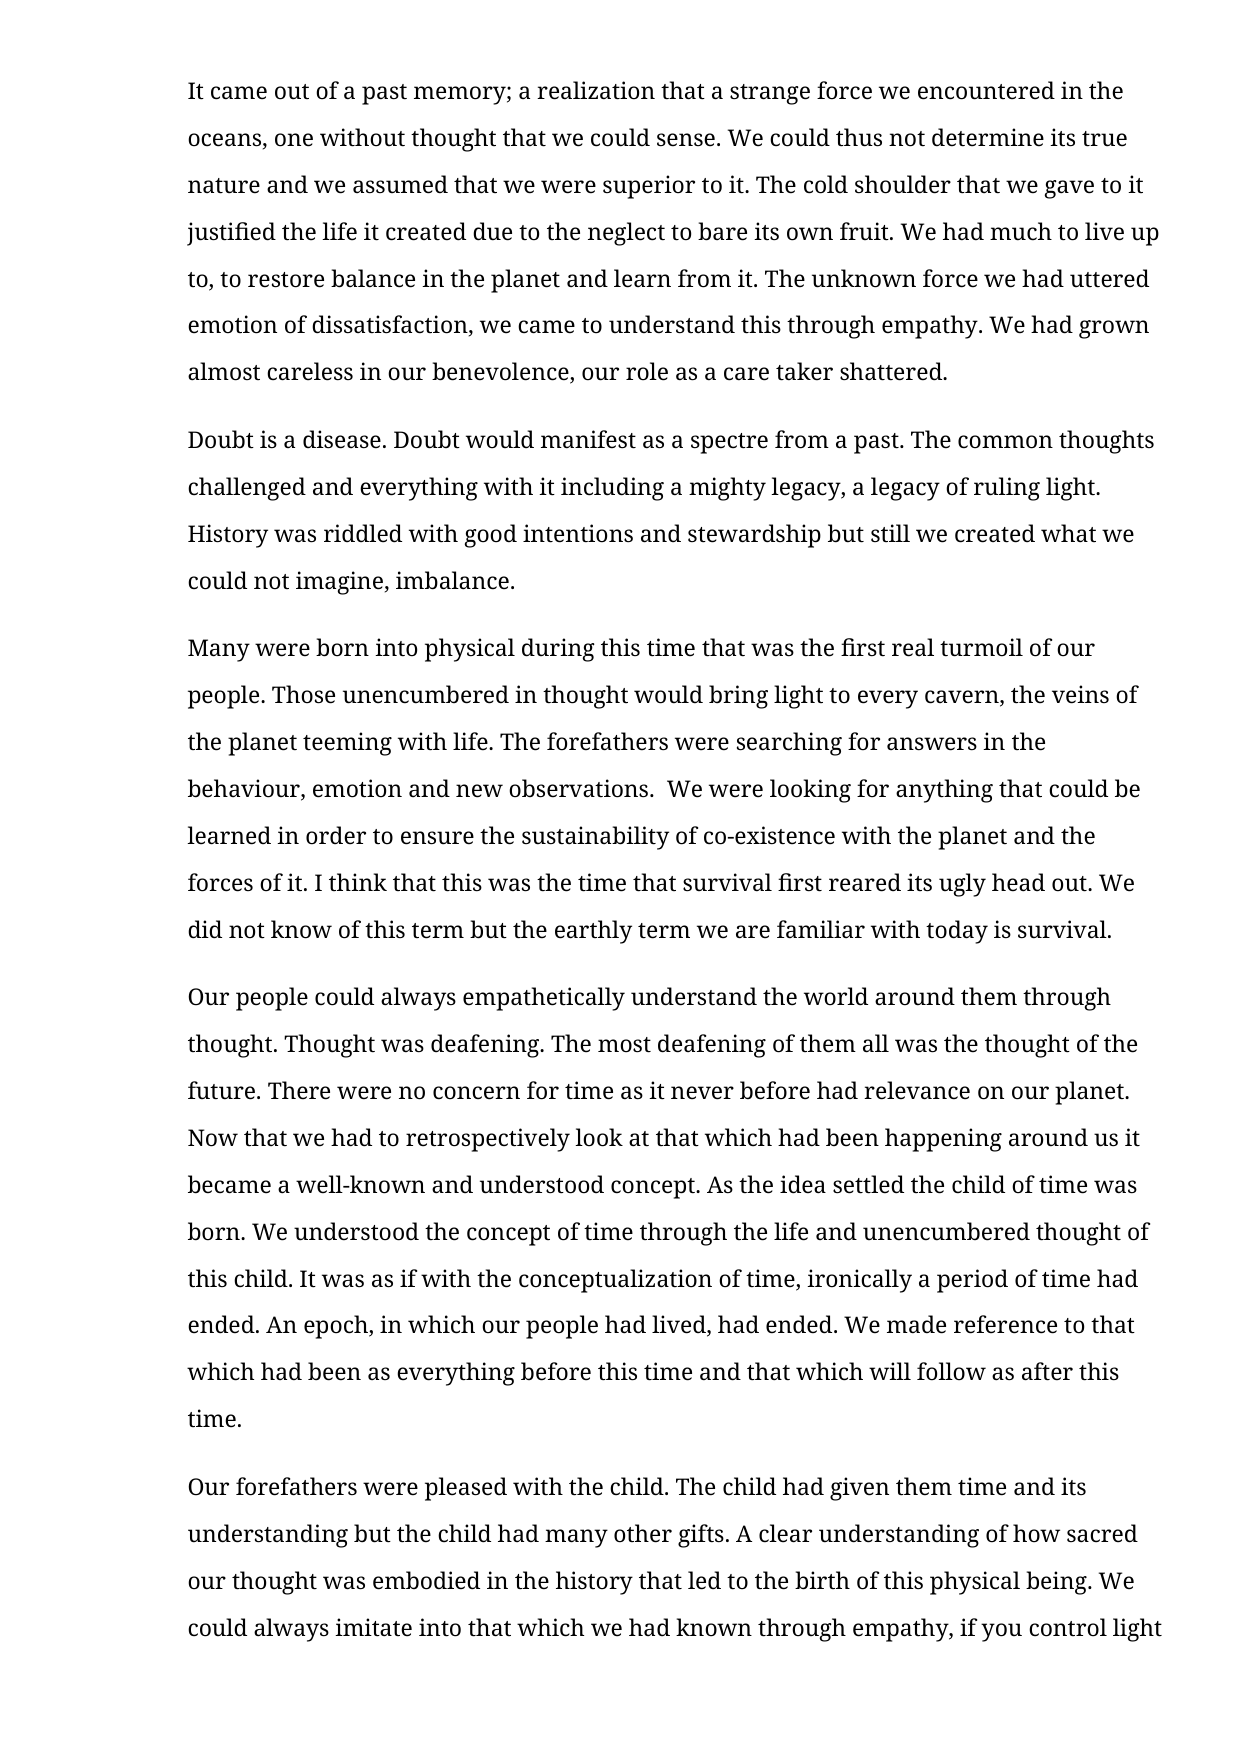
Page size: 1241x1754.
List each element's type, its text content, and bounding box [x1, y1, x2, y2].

text Doubt is a disease. Doubt would manifest as a spectre from a past. The common thoughts challenged and everything with it including a mighty legacy, a legacy of ruling light. History was riddled with good intentions and stewardship but still we created what we could not imagine, imbalance. [187, 424, 1165, 596]
text Many were born into physical during this time that was the first real turmoil of our people. Those unencumbered in thought would bring light to every cavern, the veins of the planet teeming with life. The forefathers were searching for answers in the behaviour, emotion and new observations. We were looking for anything that could be learned in order to ensure the sustainability of co-existence with the planet and the forces of it. I think that this was the time that survival first reared its ugly head out. We did not know of this term but the earthly term we are familiar with today is survival. [187, 632, 1165, 945]
text Our people could always empathetically understand the world around them through thought. Thought was deafening. The most deafening of them all was the thought of the future. There were no concern for time as it never before had relevance on our planet. Now that we had to retrospectively look at that which had been happening around us it became a well-known and understood concept. As the idea settled the child of time was born. We understood the concept of time through the life and unencumbered thought of this child. It was as if with the conceptualization of time, ironically a period of time had ended. An epoch, in which our people had lived, had ended. We made reference to that which had been as everything before this time and that which will follow as after this time. [187, 981, 1165, 1434]
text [187, 1471, 1165, 1643]
text It came out of a past memory; a realization that a strange force we encountered in the oceans, one without thought that we could sense. We could thus not determine its true nature and we assumed that we were superior to it. The cold shoulder that we gave to it justified the life it created due to the neglect to bare its own fruit. We had much to live up to, to restore balance in the planet and learn from it. The unknown force we had uttered emotion of dissatisfaction, we came to understand this through empathy. We had grown almost careless in our benevolence, our role as a care taker shattered. [187, 75, 1165, 387]
